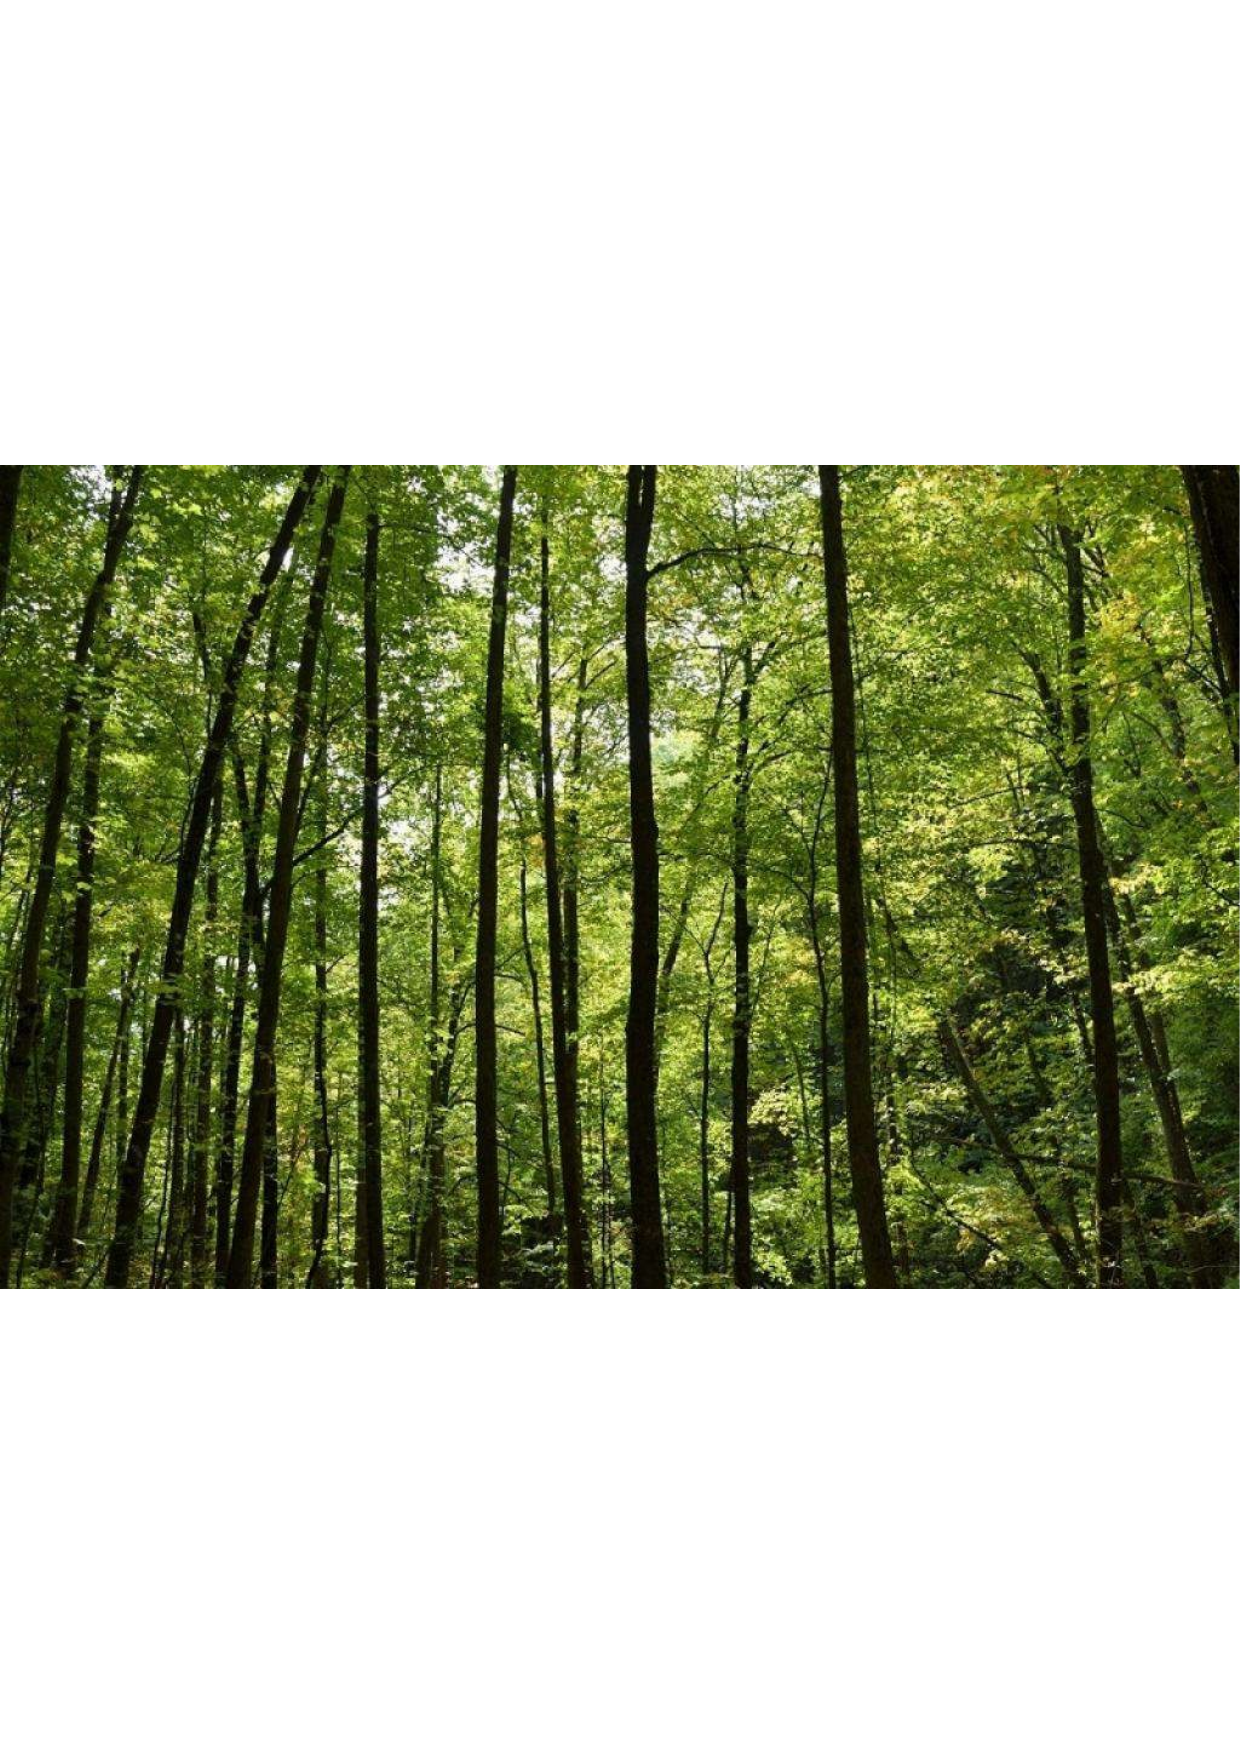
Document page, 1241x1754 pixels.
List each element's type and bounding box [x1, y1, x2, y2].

picture [0, 465, 1240, 1289]
